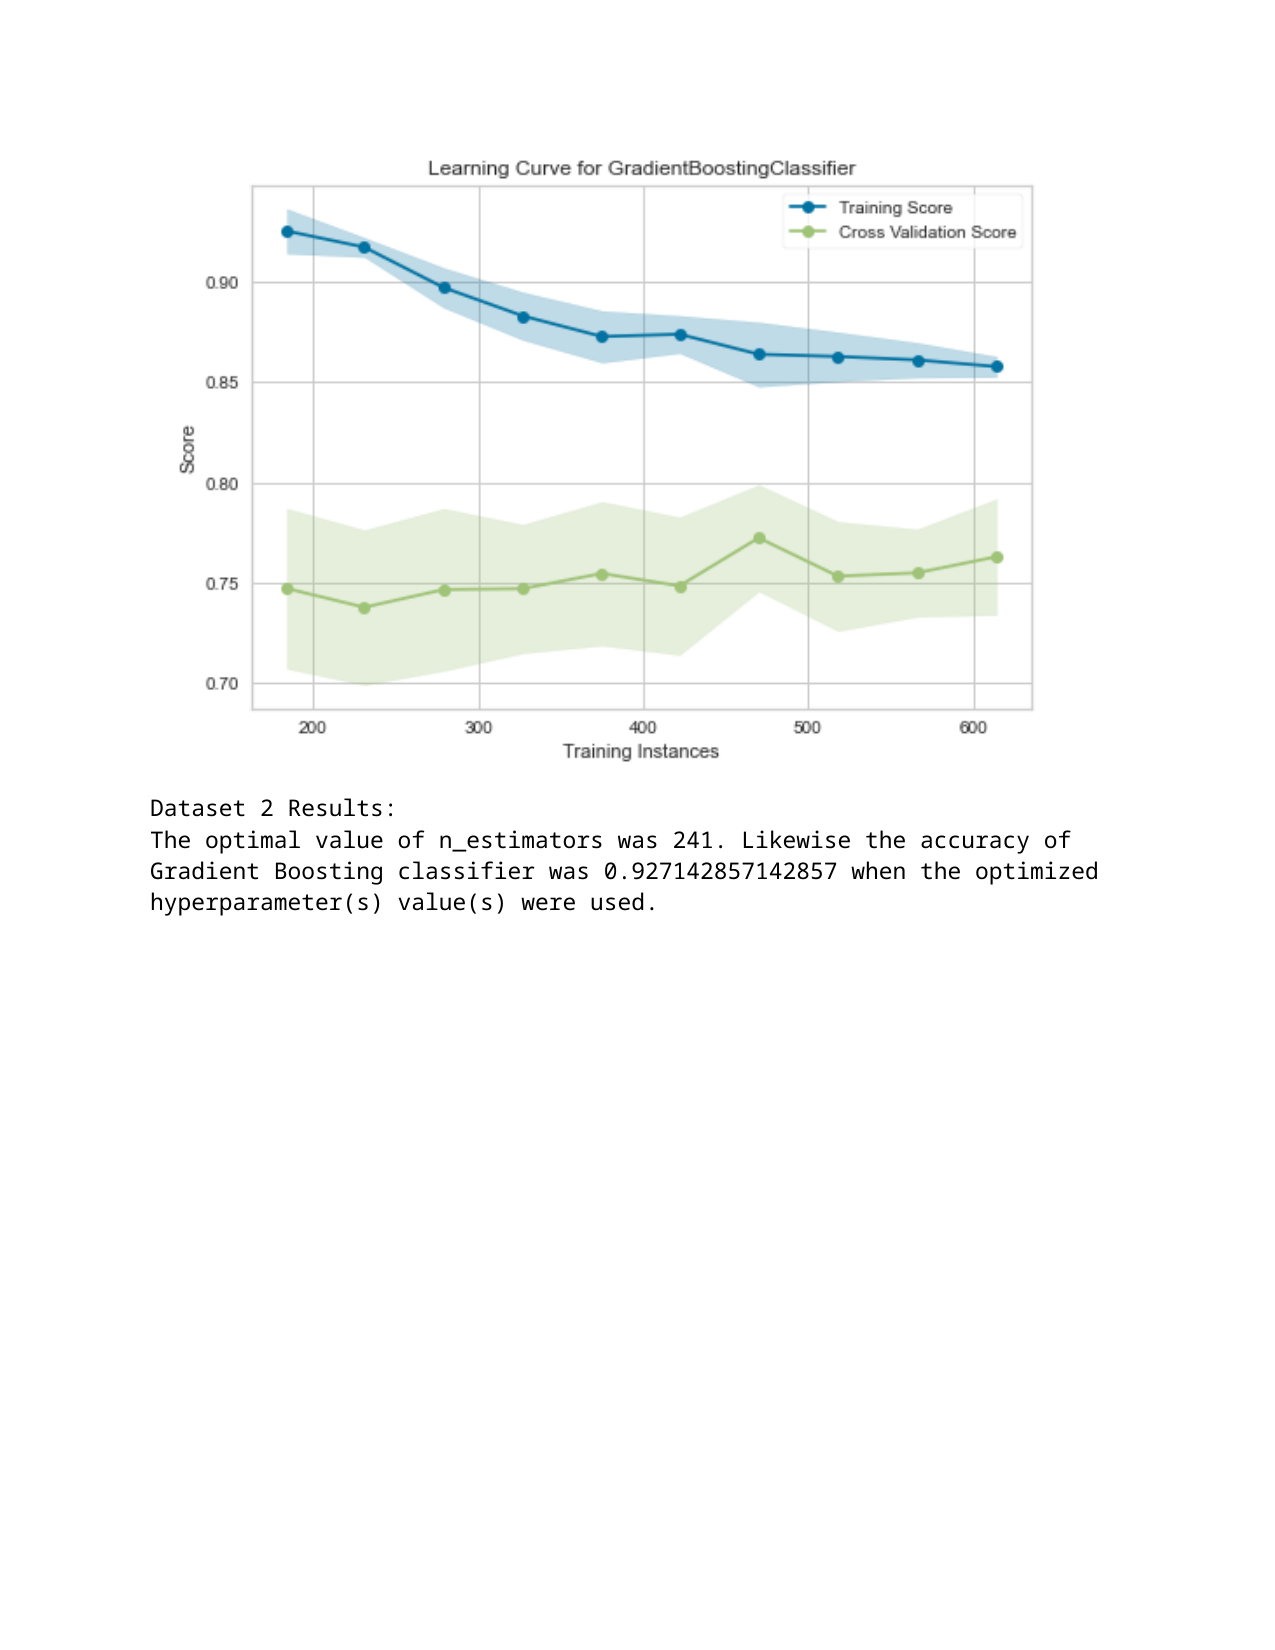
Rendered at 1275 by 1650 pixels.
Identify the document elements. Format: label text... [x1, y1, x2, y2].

text Dataset 2 Results: The optimal value of n_estimators was 241. Likewise the accuracy of Gradient Boosting classifier was 0.927142857142857 when the optimized hyperparameter(s) value(s) were used. [150, 792, 1125, 917]
picture [168, 150, 1044, 774]
